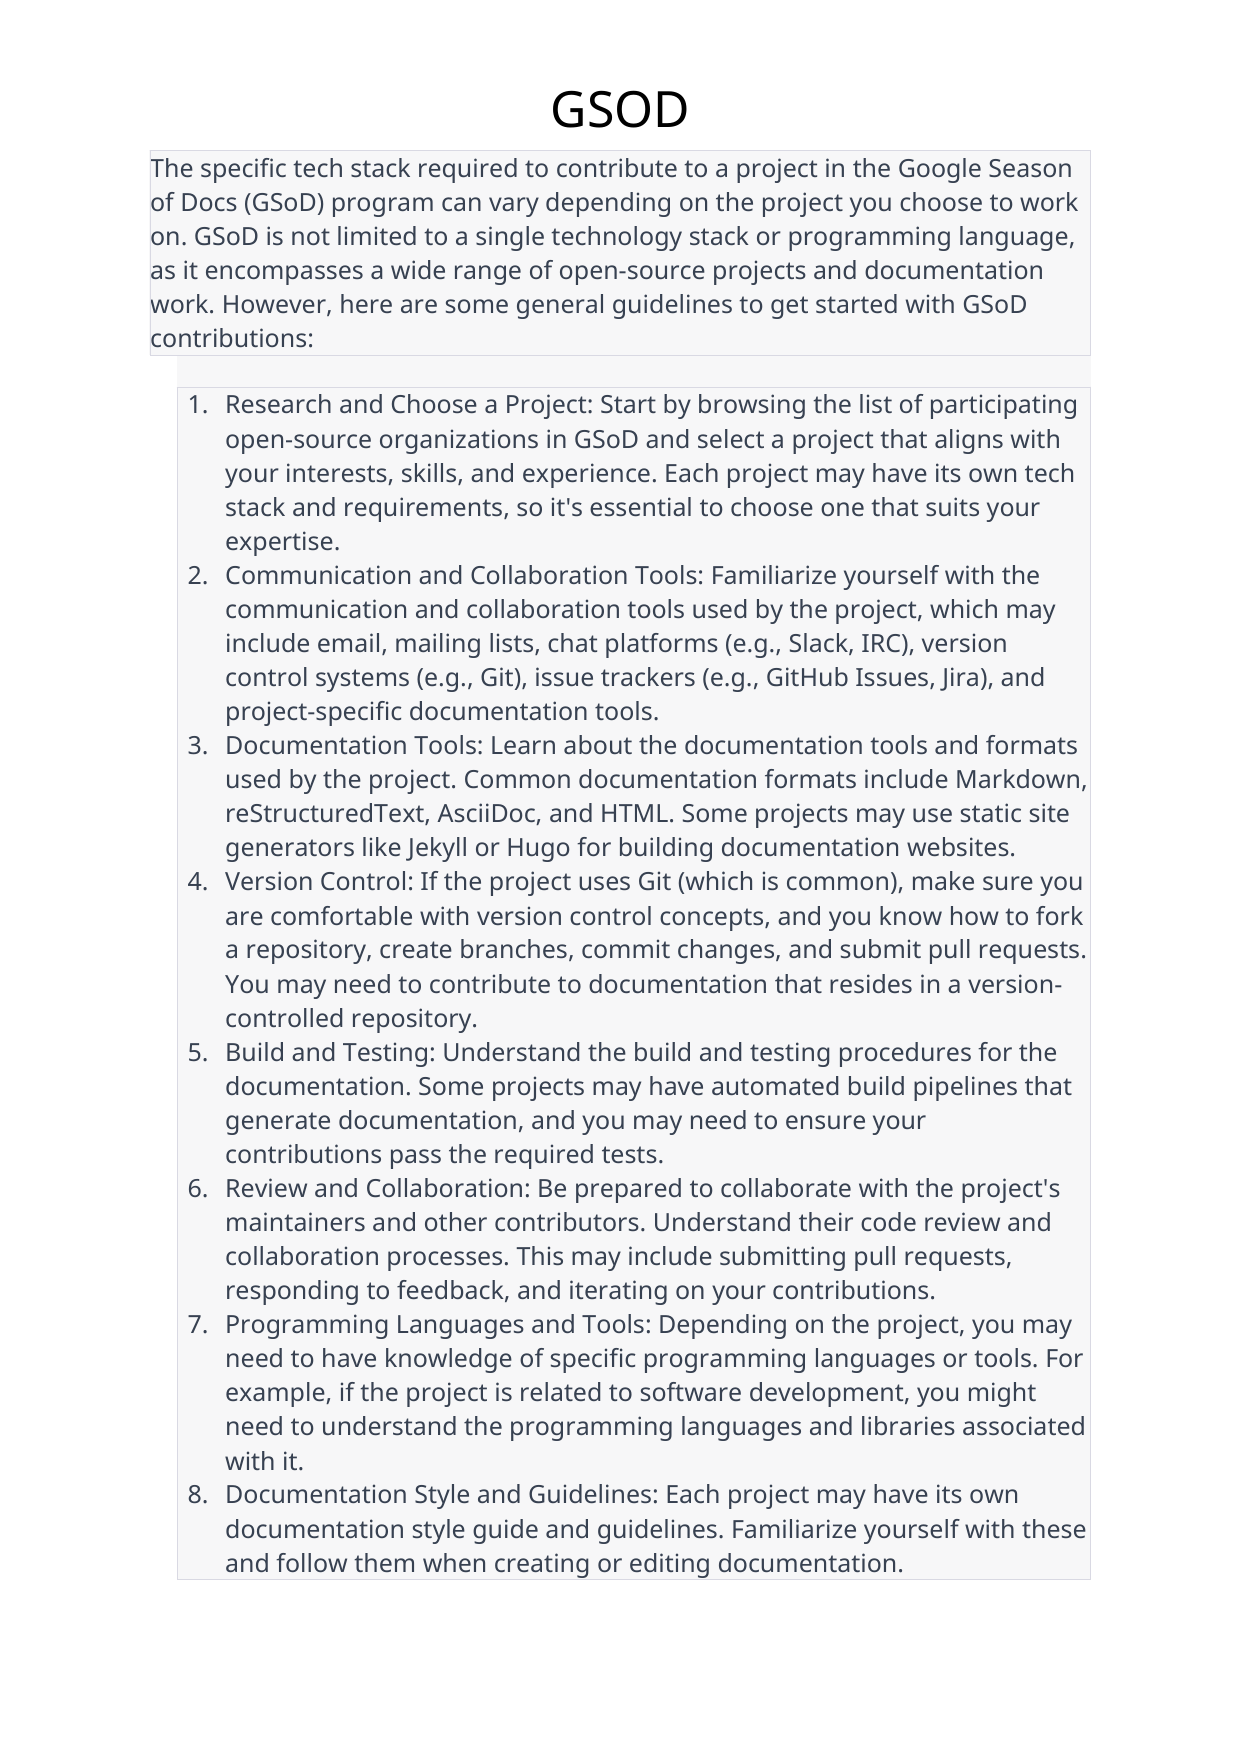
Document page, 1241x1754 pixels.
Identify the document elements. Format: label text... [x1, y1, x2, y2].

list Documentation Style and Guidelines: Each project may have its own documentation style guide and guidelines. Familiarize yourself with these and follow them when creating or editing documentation. [178, 1477, 1090, 1579]
list Version Control: If the project uses Git (which is common), make sure you are comfortable with version control concepts, and you know how to fork a repository, create branches, commit changes, and submit pull requests. You may need to contribute to documentation that resides in a version-controlled repository. [178, 863, 1090, 1034]
list Documentation Tools: Learn about the documentation tools and formats used by the project. Common documentation formats include Markdown, reStructuredText, AsciiDoc, and HTML. Some projects may use static site generators like Jekyll or Hugo for building documentation websites. [178, 727, 1090, 863]
list Review and Collaboration: Be prepared to collaborate with the project's maintainers and other contributors. Understand their code review and collaboration processes. This may include submitting pull requests, responding to feedback, and iterating on your contributions. [178, 1170, 1090, 1306]
text The specific tech stack required to contribute to a project in the Google Season of Docs (GSoD) program can vary depending on the project you choose to work on. GSoD is not limited to a single technology stack or programming language, as it encompasses a wide range of open-source projects and documentation work. However, here are some general guidelines to get started with GSoD contributions: [151, 151, 1090, 355]
list Communication and Collaboration Tools: Familiarize yourself with the communication and collaboration tools used by the project, which may include email, mailing lists, chat platforms (e.g., Slack, IRC), version control systems (e.g., Git), issue trackers (e.g., GitHub Issues, Jira), and project-specific documentation tools. [178, 557, 1090, 727]
list Programming Languages and Tools: Depending on the project, you may need to have knowledge of specific programming languages or tools. For example, if the project is related to software development, you might need to understand the programming languages and libraries associated with it. [178, 1306, 1090, 1477]
list Build and Testing: Understand the build and testing procedures for the documentation. Some projects may have automated build pipelines that generate documentation, and you may need to ensure your contributions pass the required tests. [178, 1034, 1090, 1170]
list Research and Choose a Project: Start by browsing the list of participating open-source organizations in GSoD and select a project that aligns with your interests, skills, and experience. Each project may have its own tech stack and requirements, so it's essential to choose one that suits your expertise. [178, 388, 1090, 557]
